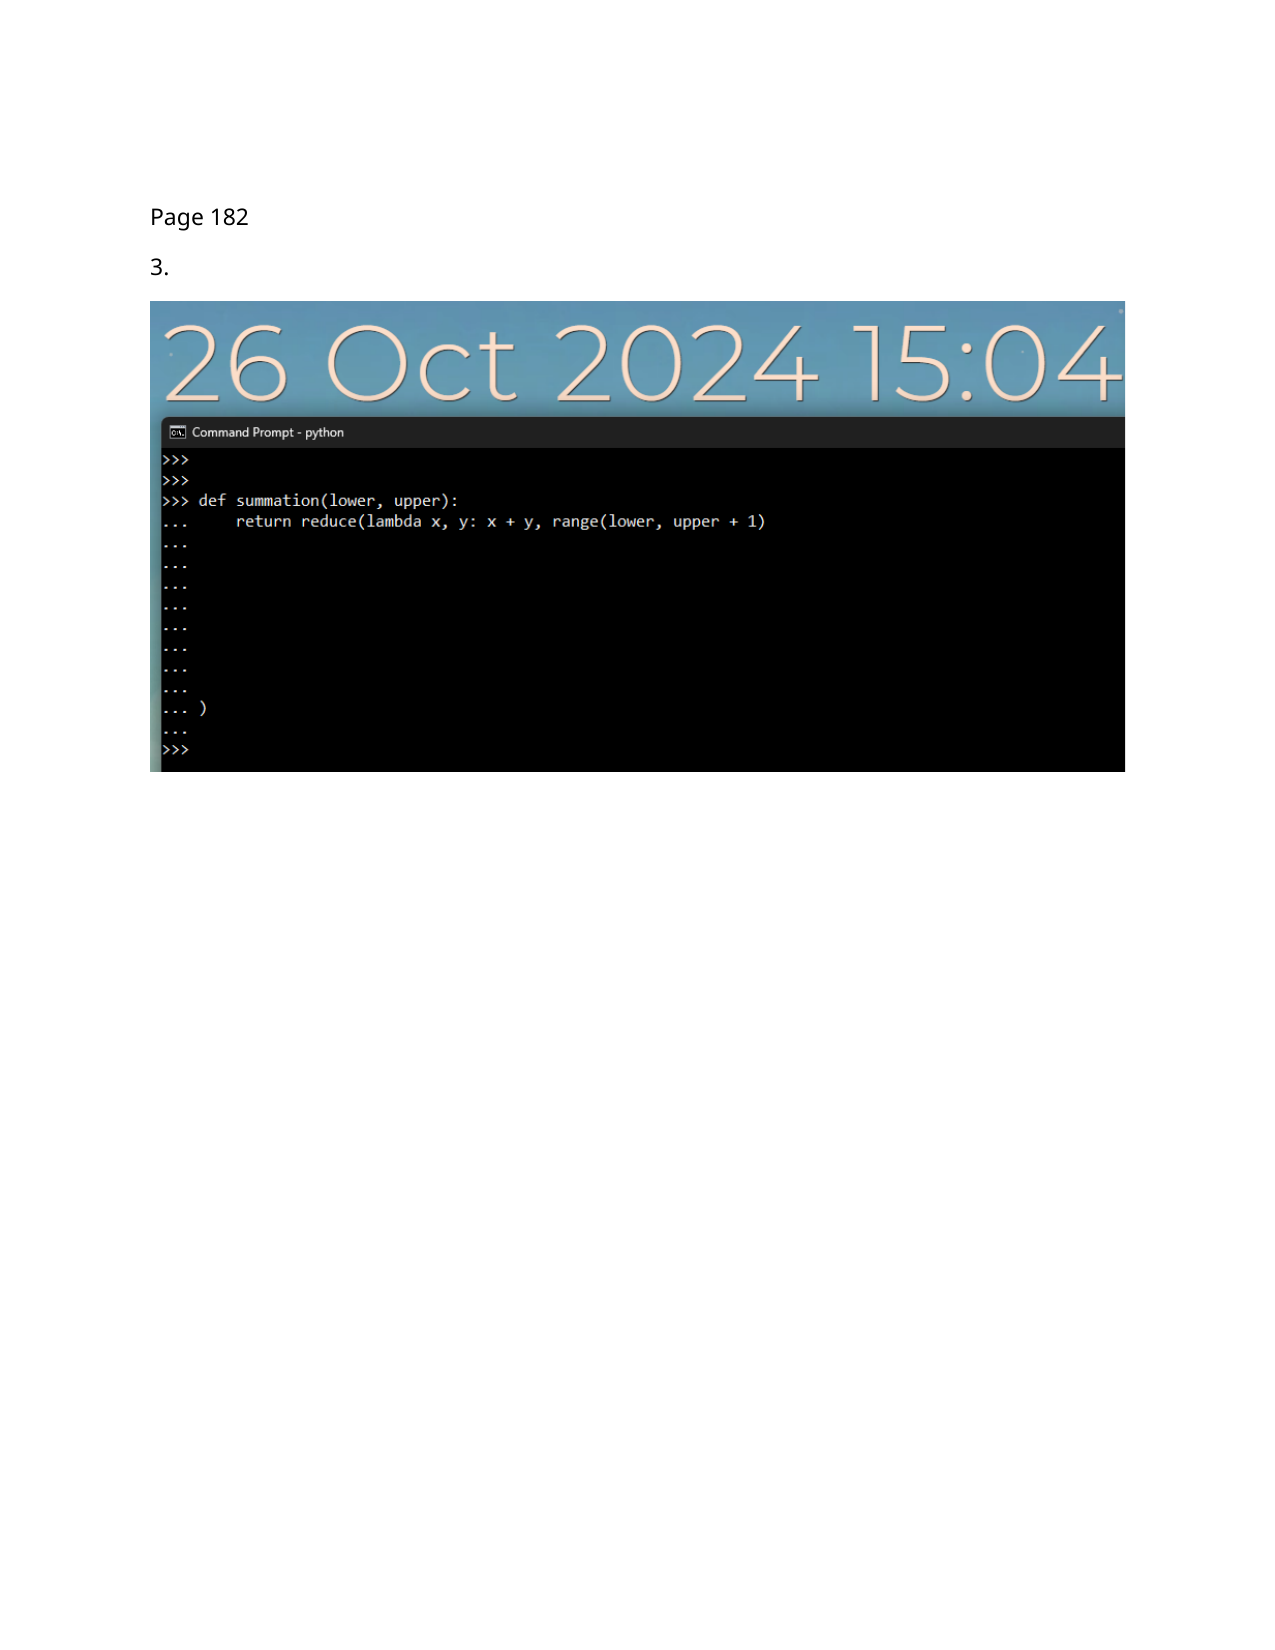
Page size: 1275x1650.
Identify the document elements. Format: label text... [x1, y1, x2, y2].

picture [150, 301, 1125, 772]
text 3. [150, 251, 1125, 282]
text Page 182 [150, 200, 1125, 232]
